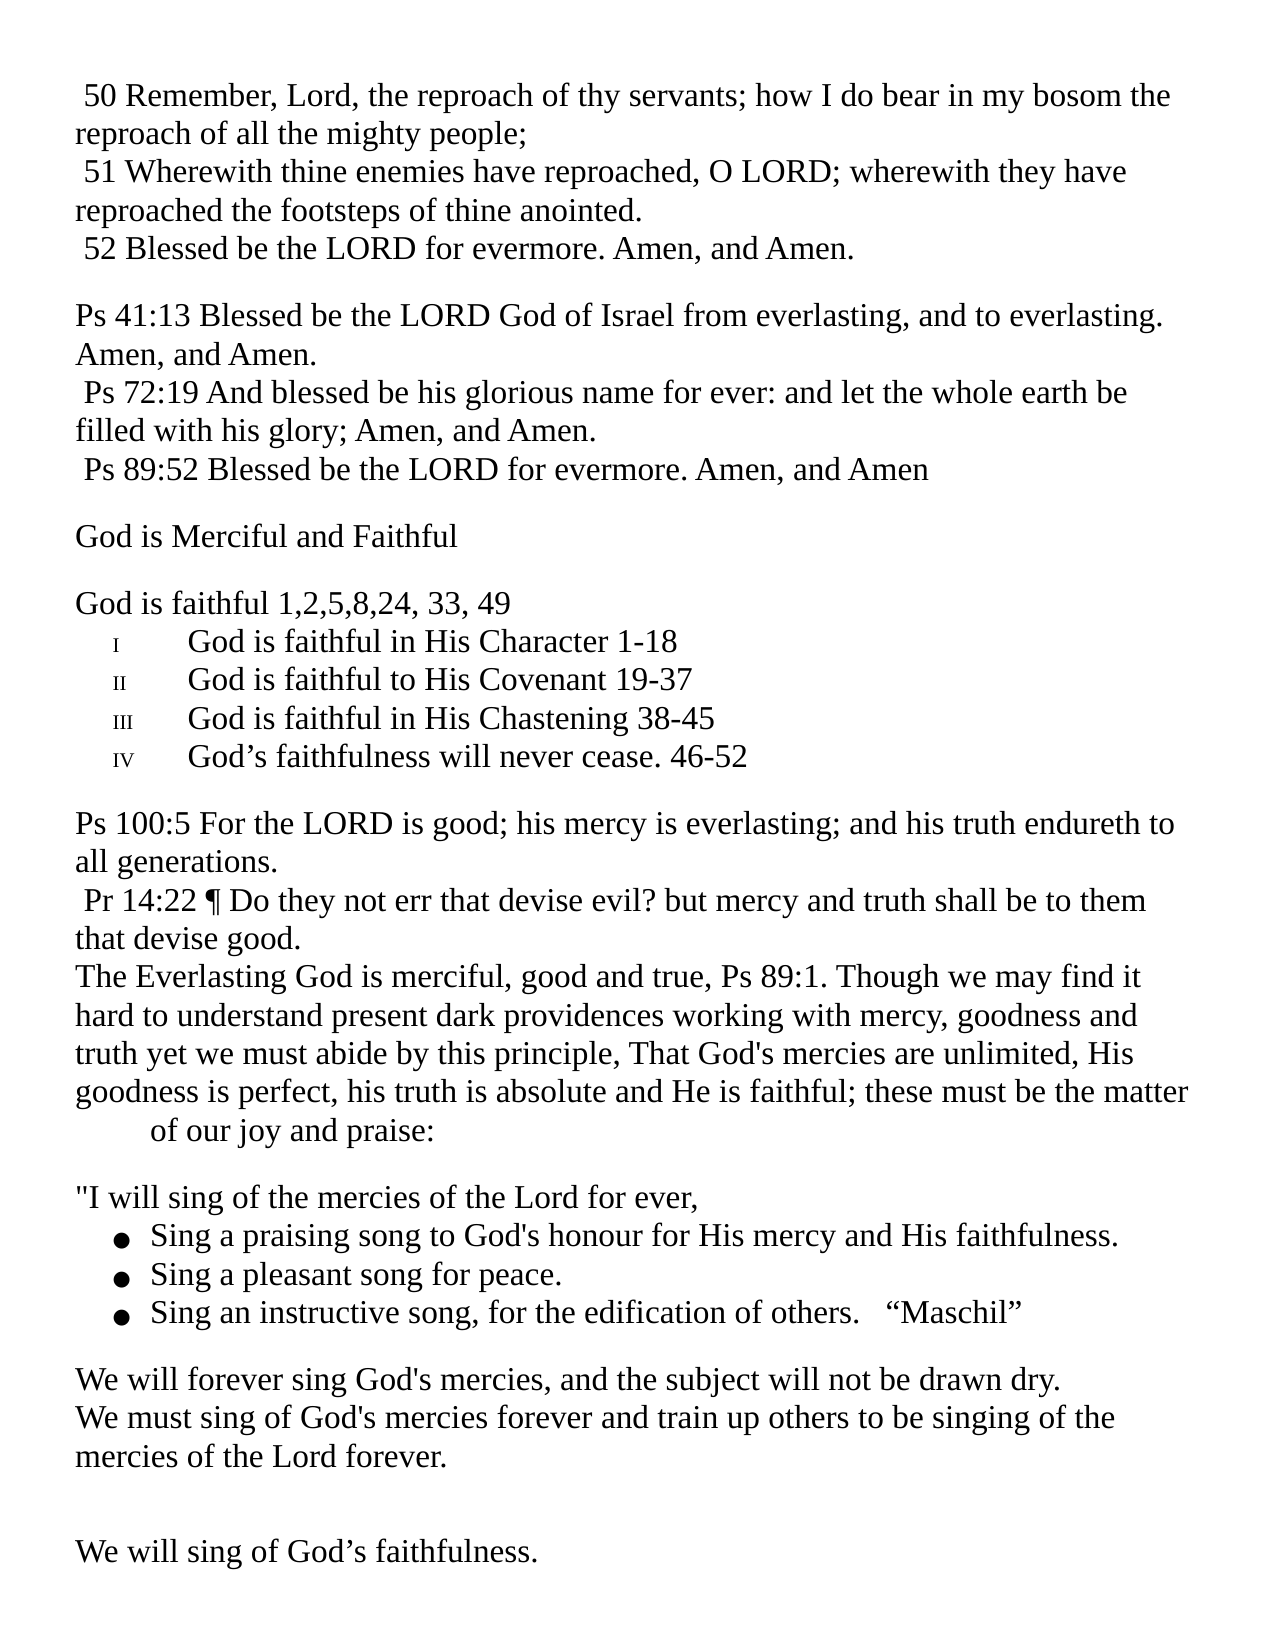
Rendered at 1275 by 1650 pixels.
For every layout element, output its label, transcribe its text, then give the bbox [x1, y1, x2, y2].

list God is faithful to His Covenant 19-37 [112, 659, 1200, 698]
list God’s faithfulness will never cease. 46-52 [112, 736, 1200, 774]
list God is faithful in His Chastening 38-45 [112, 698, 1200, 736]
text The Everlasting God is merciful, good and true, Ps 89:1. Though we may find it [75, 957, 1200, 995]
list Sing a praising song to God's honour for His mercy and His faithfulness. [112, 1215, 1200, 1254]
text 52 Blessed be the LORD for evermore. Amen, and Amen. [75, 228, 1200, 267]
text We will sing of God’s faithfulness. [75, 1532, 1200, 1570]
text God is Merciful and Faithful [75, 516, 1200, 554]
list God is faithful in His Character 1-18 [112, 621, 1200, 659]
list Sing a pleasant song for peace. [112, 1254, 1200, 1292]
text Ps 89:52 Blessed be the LORD for evermore. Amen, and Amen [75, 449, 1200, 487]
text Ps 100:5 For the LORD is good; his mercy is everlasting; and his truth endureth to all generations. [75, 803, 1200, 880]
text Ps 41:13 Blessed be the LORD God of Israel from everlasting, and to everlasting. Amen, and Amen. [75, 295, 1200, 372]
text 50 Remember, Lord, the reproach of thy servants; how I do bear in my bosom the reproach of all the mighty people; [75, 75, 1200, 152]
text goodness is perfect, his truth is absolute and He is faithful; these must be the matter of our joy and praise: [75, 1072, 1200, 1148]
text Pr 14:22 ¶ Do they not err that devise evil? but mercy and truth shall be to them that devise good. [75, 880, 1200, 957]
text We will forever sing God's mercies, and the subject will not be drawn dry. [75, 1359, 1200, 1397]
text Ps 72:19 And blessed be his glorious name for ever: and let the whole earth be filled with his glory; Amen, and Amen. [75, 372, 1200, 449]
text 51 Wherewith thine enemies have reproached, O LORD; wherewith they have reproached the footsteps of thine anointed. [75, 152, 1200, 228]
list Sing an instructive song, for the edification of others. “Maschil” [112, 1292, 1200, 1330]
text We must sing of God's mercies forever and train up others to be singing of the mercies of the Lord forever. [75, 1397, 1200, 1474]
text truth yet we must abide by this principle, That God's mercies are unlimited, His [75, 1033, 1200, 1072]
text God is faithful 1,2,5,8,24, 33, 49 [75, 583, 1200, 621]
text "I will sing of the mercies of the Lord for ever, [75, 1177, 1200, 1215]
text hard to understand present dark providences working with mercy, goodness and [75, 995, 1200, 1033]
